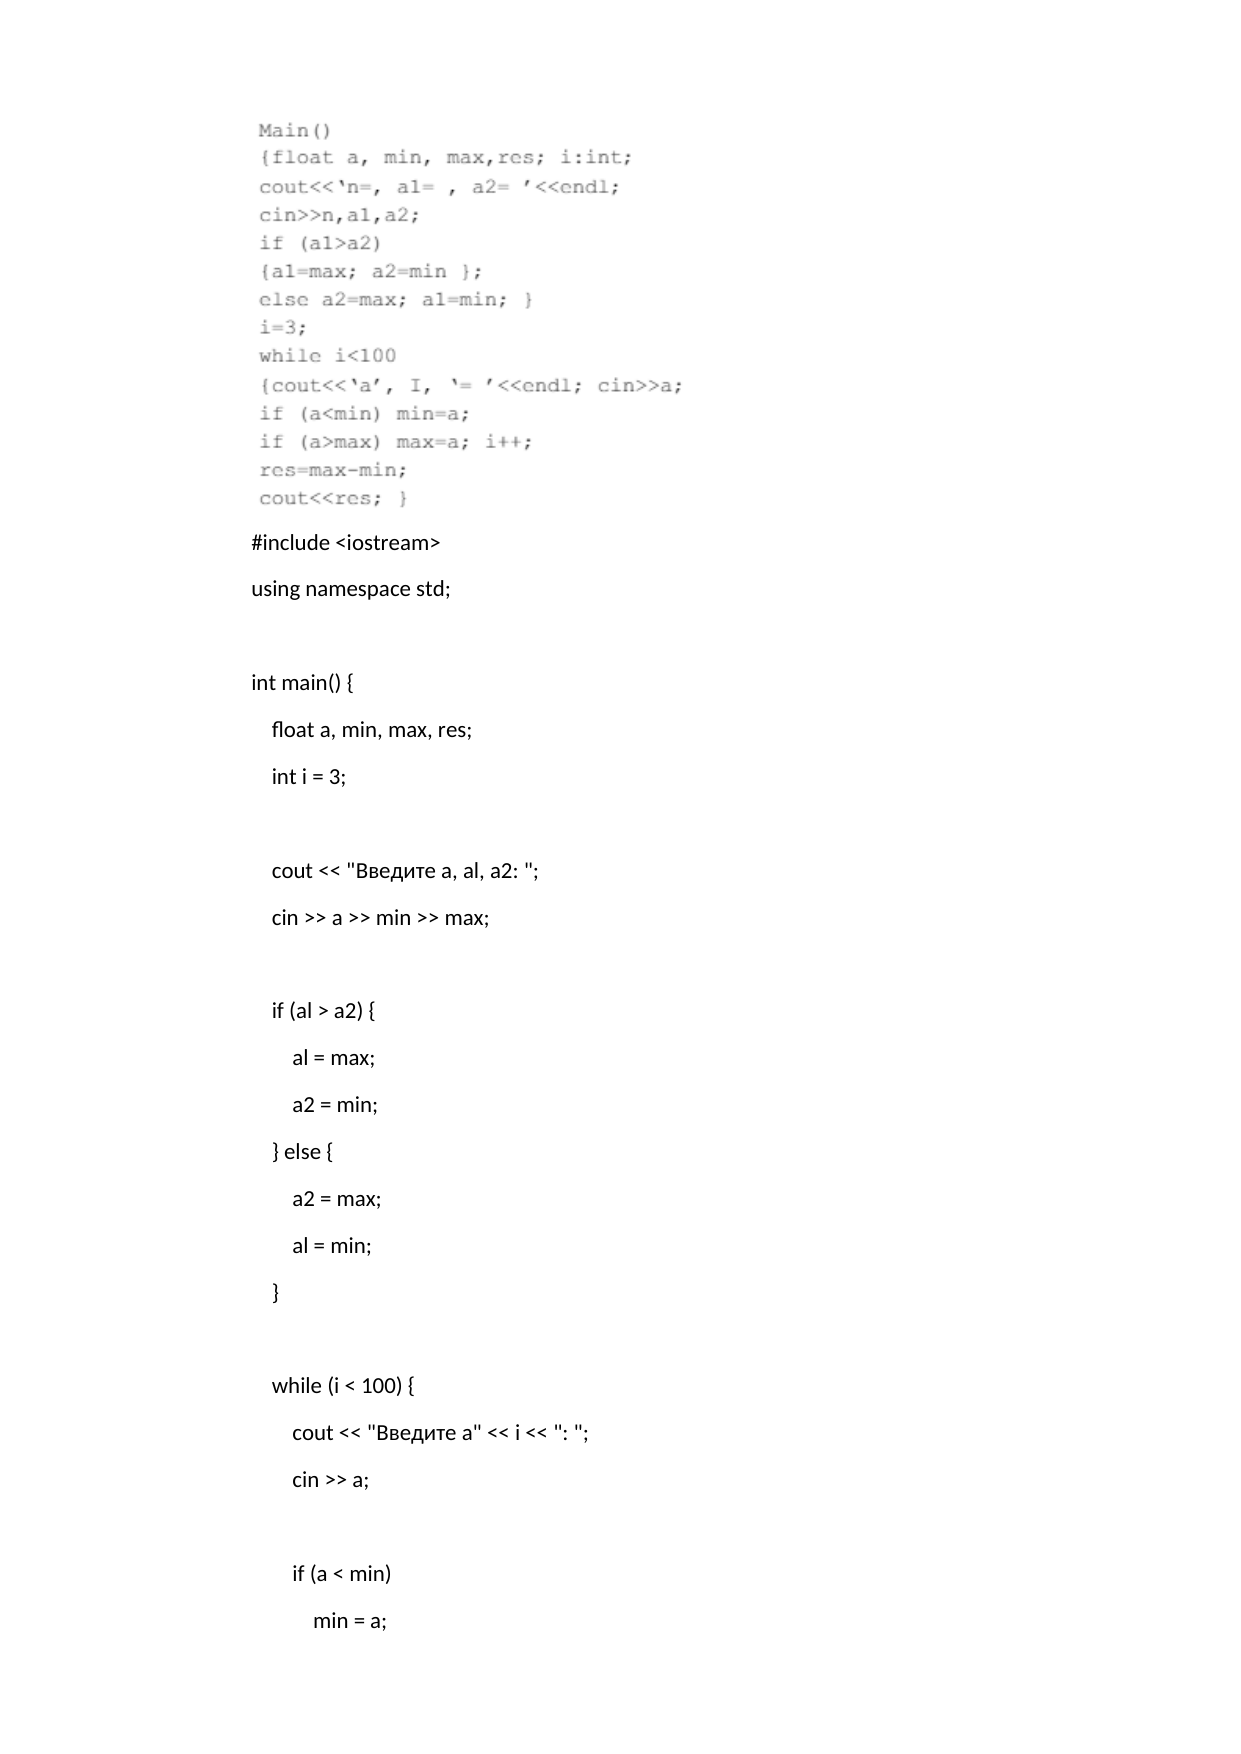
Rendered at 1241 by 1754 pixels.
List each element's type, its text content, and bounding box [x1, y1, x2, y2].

text cout << "Введите a" << i << ": "; [177, 1418, 1152, 1446]
text cout << "Введите a, al, a2: "; [177, 856, 1152, 884]
text using namespace std; [177, 574, 1152, 603]
text } [177, 1278, 1152, 1306]
text cin >> a; [177, 1465, 1152, 1493]
picture [251, 118, 720, 509]
text min = a; [177, 1606, 1152, 1634]
text while (i < 100) { [177, 1371, 1152, 1399]
text #include <iostream> [177, 528, 1152, 556]
text } else { [177, 1137, 1152, 1165]
text al = min; [177, 1231, 1152, 1259]
text cin >> a >> min >> max; [177, 903, 1152, 931]
text a2 = min; [177, 1090, 1152, 1118]
text int i = 3; [177, 762, 1152, 790]
text if (al > a2) { [177, 996, 1152, 1024]
text if (a < min) [177, 1559, 1152, 1587]
text al = max; [177, 1043, 1152, 1071]
text a2 = max; [177, 1184, 1152, 1212]
text float a, min, max, res; [177, 715, 1152, 743]
text int main() { [177, 668, 1152, 696]
